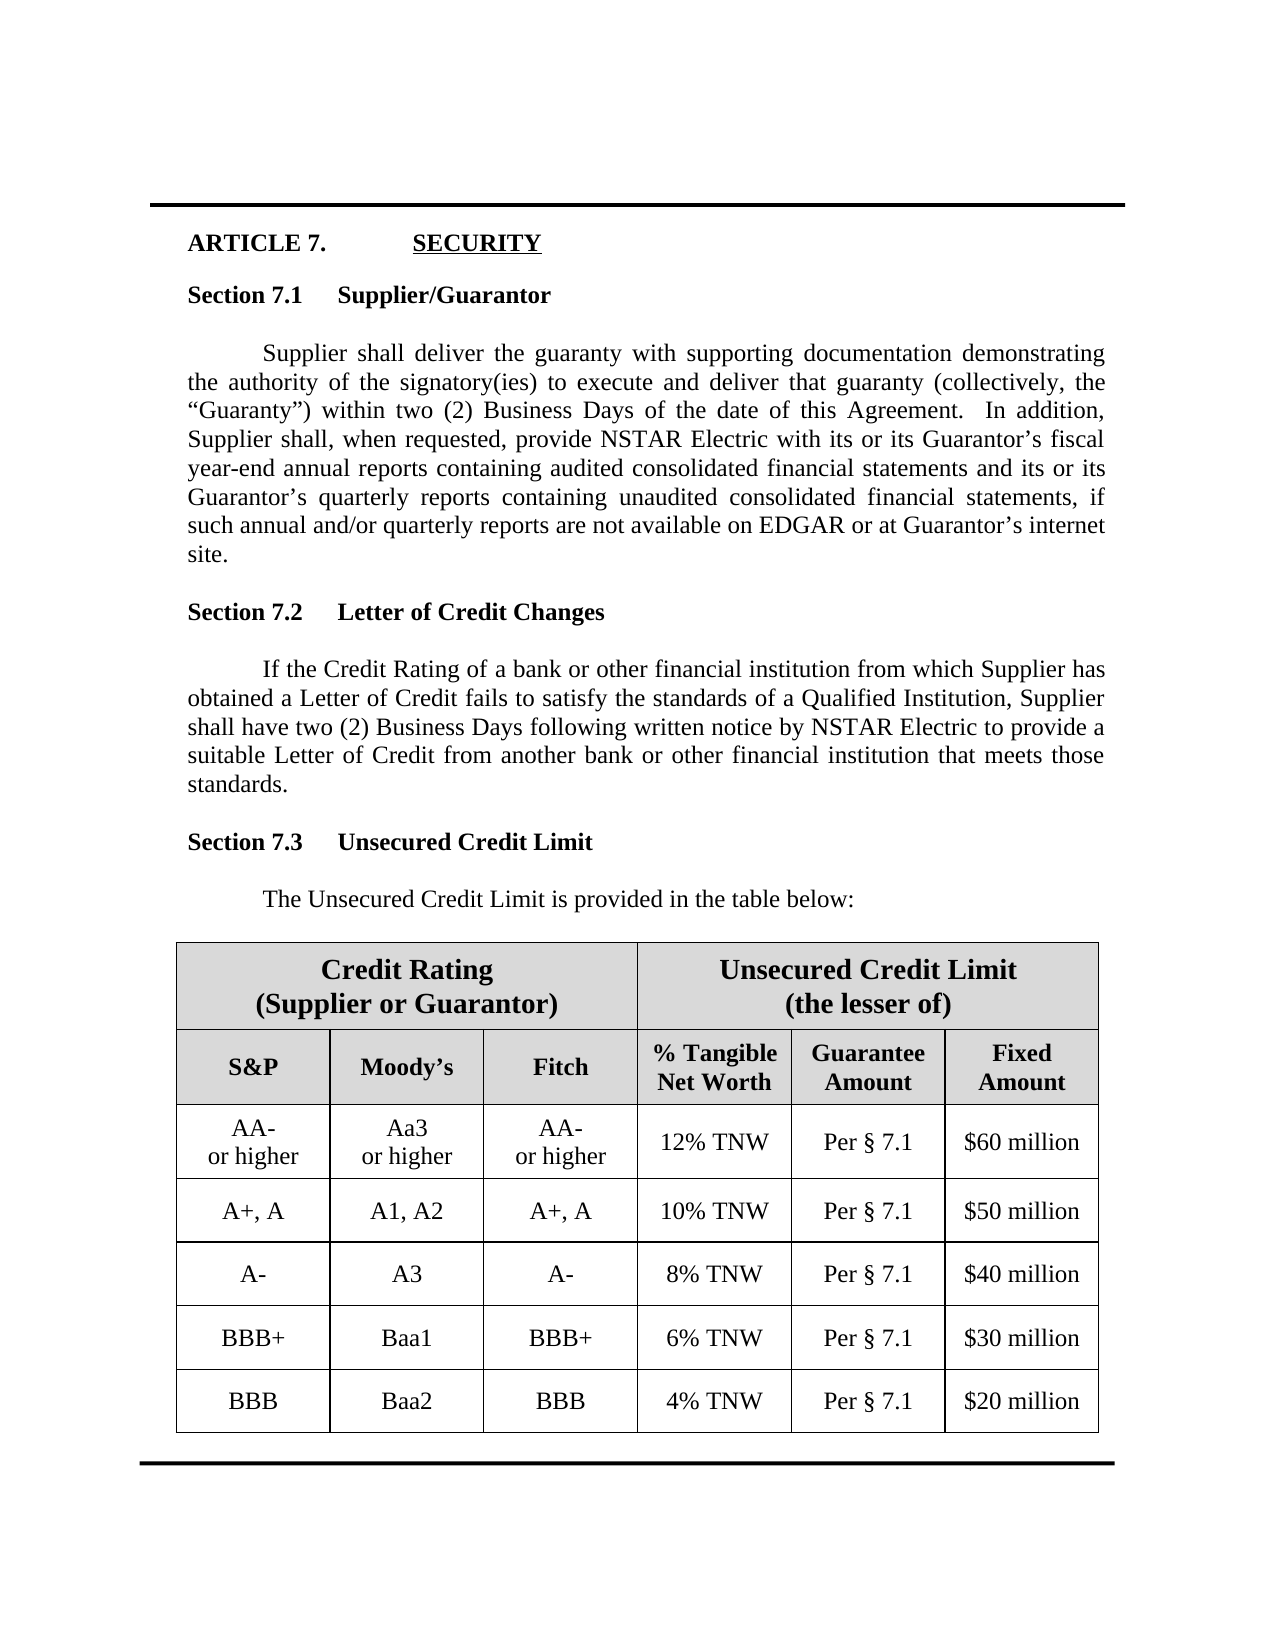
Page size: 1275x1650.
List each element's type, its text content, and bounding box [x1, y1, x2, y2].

table_cell Fixed Amount [946, 1030, 1098, 1104]
table_header Credit Rating (Supplier or Guarantor) [177, 943, 637, 1029]
table_cell A- [484, 1243, 637, 1305]
table_cell $20 million [946, 1370, 1098, 1432]
table_cell A1, A2 [331, 1179, 483, 1241]
table_cell Moody’s [331, 1030, 483, 1104]
table_cell $60 million [946, 1105, 1098, 1178]
table_cell Guarantee Amount [792, 1030, 944, 1104]
table_cell AA- or higher [484, 1105, 637, 1178]
table_cell % Tangible Net Worth [638, 1030, 791, 1104]
table_cell Baa2 [331, 1370, 483, 1432]
table_cell Per § 7.1 [792, 1243, 944, 1305]
table_cell 12% TNW [638, 1105, 791, 1178]
table_cell $40 million [946, 1243, 1098, 1305]
table_cell Per § 7.1 [792, 1306, 944, 1368]
text Section 7.3 Unsecured Credit Limit [187, 827, 1106, 856]
text If the Credit Rating of a bank or other financial institution from which Supplier has obtained a Letter of Credit fails to satisfy the standards of a Qualified Institution, Supplier shall have two (2) Business Days following written notice by NSTAR Electric to provide a suitable Letter of Credit from another bank or other financial institution that meets those standards. [187, 654, 1106, 798]
text ARTICLE 7. SECURITY [187, 228, 1106, 257]
table_cell 10% TNW [638, 1179, 791, 1241]
text Supplier shall deliver the guaranty with supporting documentation demonstrating the authority of the signatory(ies) to execute and deliver that guaranty (collectively, the “Guaranty”) within two (2) Business Days of the date of this Agreement. In addition, Supplier shall, when requested, provide NSTAR Electric with its or its Guarantor’s fiscal year-end annual reports containing audited consolidated financial statements and its or its Guarantor’s quarterly reports containing unaudited consolidated financial statements, if such annual and/or quarterly reports are not available on EDGAR or at Guarantor’s internet site. [187, 338, 1106, 568]
table_cell BBB [177, 1370, 329, 1432]
text Section 7.2 Letter of Credit Changes [187, 597, 1106, 626]
table_cell 6% TNW [638, 1306, 791, 1368]
table_cell 4% TNW [638, 1370, 791, 1432]
table_cell BBB+ [484, 1306, 637, 1368]
table_cell S&P [177, 1030, 329, 1104]
table_cell A+, A [177, 1179, 329, 1241]
table_cell A- [177, 1243, 329, 1305]
table_cell A+, A [484, 1179, 637, 1241]
table_cell BBB+ [177, 1306, 329, 1368]
table_cell 8% TNW [638, 1243, 791, 1305]
table_cell A3 [331, 1243, 483, 1305]
table_cell Aa3 or higher [331, 1105, 483, 1178]
table_cell $50 million [946, 1179, 1098, 1241]
text Section 7.1 Supplier/Guarantor [187, 281, 1106, 309]
table_cell Per § 7.1 [792, 1179, 944, 1241]
table_cell Baa1 [331, 1306, 483, 1368]
table_cell AA- or higher [177, 1105, 329, 1178]
table_cell Per § 7.1 [792, 1370, 944, 1432]
table_header Unsecured Credit Limit (the lesser of) [638, 943, 1098, 1029]
table_cell Per § 7.1 [792, 1105, 944, 1178]
table_cell BBB [484, 1370, 637, 1432]
text The Unsecured Credit Limit is provided in the table below: [187, 884, 1106, 913]
table_cell $30 million [946, 1306, 1098, 1368]
table_cell Fitch [484, 1030, 637, 1104]
